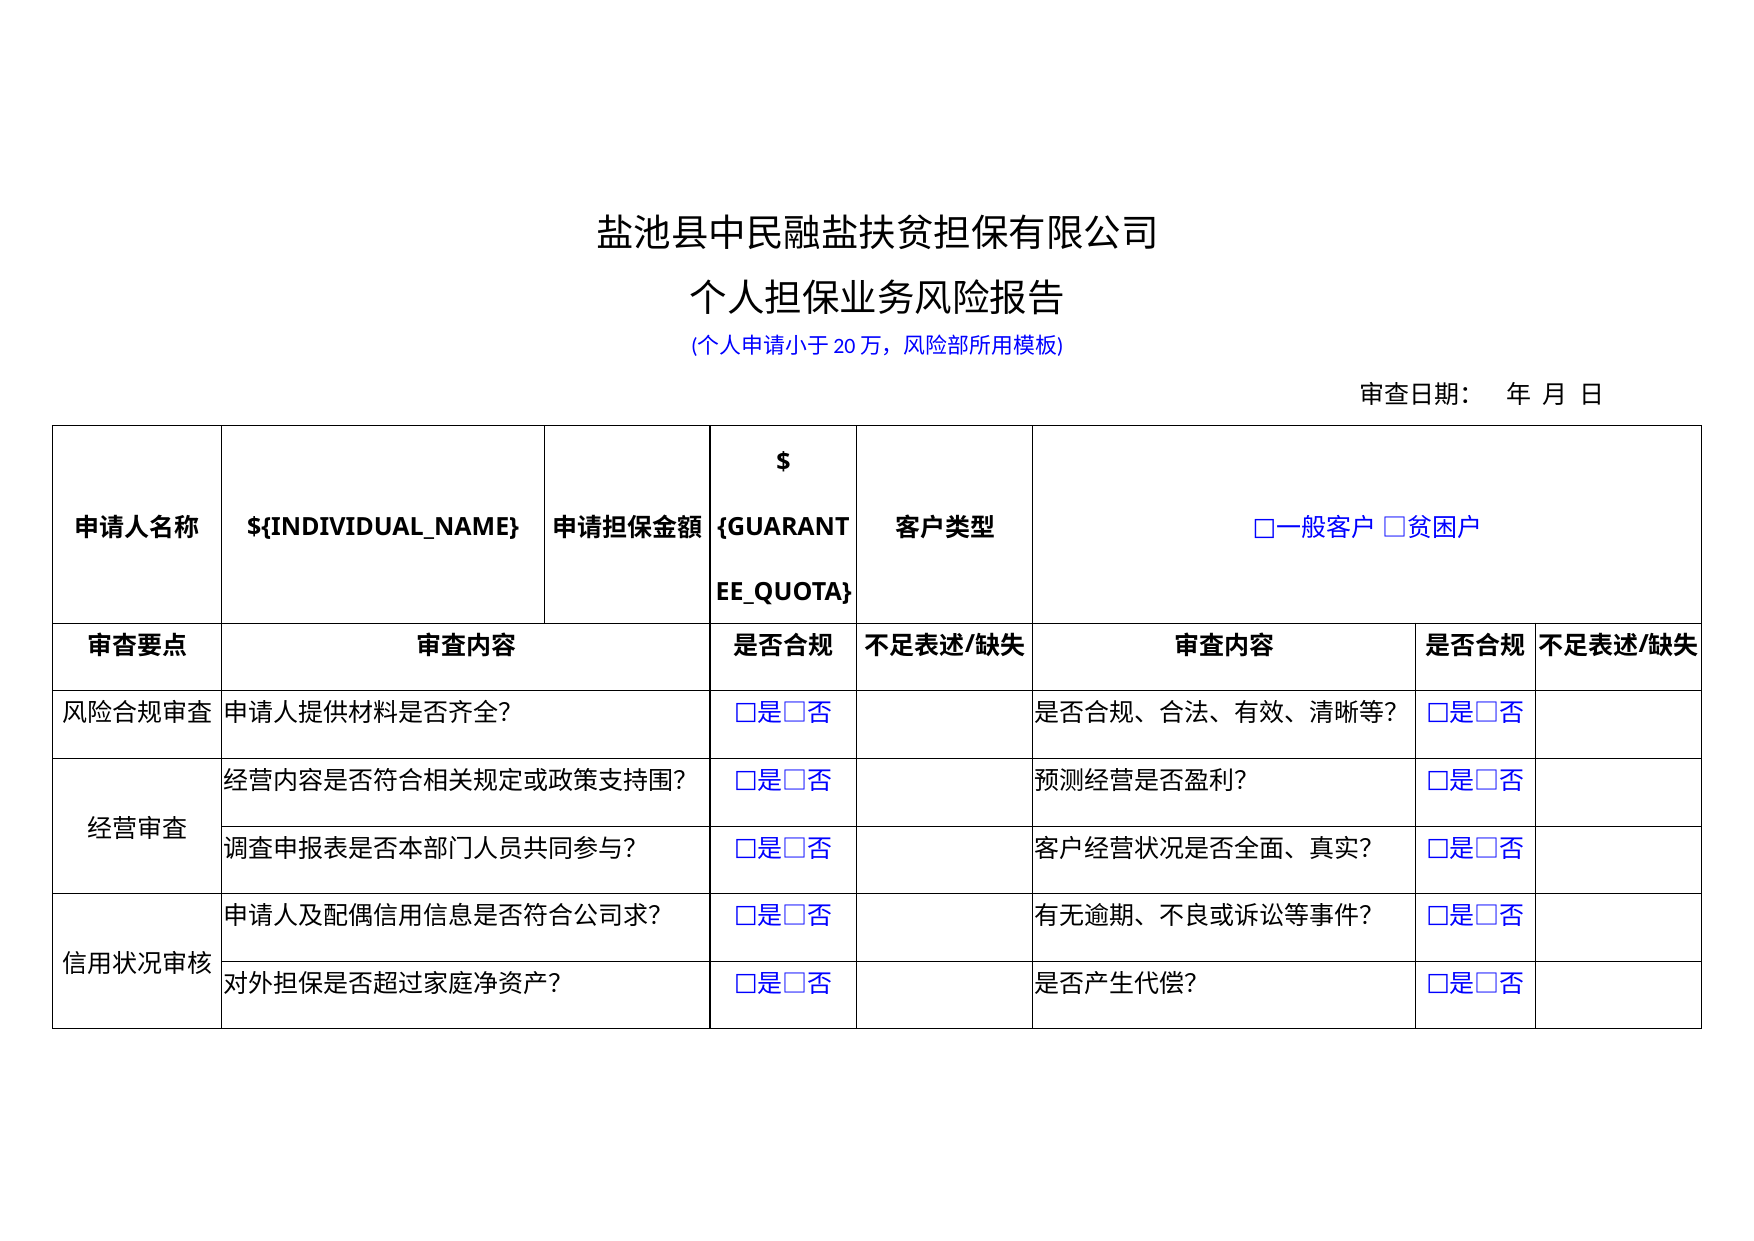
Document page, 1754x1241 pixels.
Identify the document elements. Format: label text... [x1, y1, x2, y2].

table_cell 审杳要点 [53, 624, 221, 690]
table_cell □是□否 [711, 894, 856, 961]
table_cell 信用状况审核 [53, 894, 221, 1028]
table_cell □是□否 [711, 962, 856, 1028]
table_header 客户类型 [857, 426, 1032, 623]
table_cell [1536, 962, 1701, 1028]
table_cell 风险合规审査 [53, 691, 221, 758]
table_cell 是否合规、合法、有效、清晰等？ [1033, 691, 1415, 758]
table_cell [1536, 827, 1701, 893]
table_cell [857, 827, 1032, 893]
table_cell 有无逾期、不良或诉讼等事件？ [1033, 894, 1415, 961]
table_cell 预测经营是否盈利？ [1033, 759, 1415, 826]
table_cell [1536, 759, 1701, 826]
table_cell 客户经营状况是否全面、真实？ [1033, 827, 1415, 893]
table_cell □是□否 [1416, 894, 1535, 961]
table_cell [857, 894, 1032, 961]
table_header 申请人名称 [53, 426, 221, 623]
table_cell [1536, 691, 1701, 758]
table_cell □是□否 [1416, 962, 1535, 1028]
table_cell □是□否 [1416, 759, 1535, 826]
table_cell 经营审査 [53, 759, 221, 893]
text 审查日期： 年 月 日 [150, 360, 1604, 425]
table_cell [1536, 894, 1701, 961]
table_cell 经营内容是否符合相关规定或政策支持围？ [222, 759, 709, 826]
table_cell [857, 759, 1032, 826]
text (个人申请小于20万，风险部所用模板) [150, 328, 1604, 360]
table_header 申请担保金額 [545, 426, 709, 623]
table_cell 是否产生代偿？ [1033, 962, 1415, 1028]
table_cell 不足表述/缺失 [1536, 624, 1701, 690]
table_cell 申请人及配偶信用信息是否符合公司求？ [222, 894, 709, 961]
table_cell □是□否 [1416, 827, 1535, 893]
table_cell □是□否 [711, 759, 856, 826]
table_cell 调査申报表是否本部门人员共同参与？ [222, 827, 709, 893]
table_cell [857, 962, 1032, 1028]
table_header ${INDIVIDUAL_NAME} [222, 426, 544, 623]
table_cell □是□否 [711, 691, 856, 758]
table_header □一般客户 □贫困户 [1033, 426, 1701, 623]
table_cell □是□否 [1416, 691, 1535, 758]
table_cell 是否合规 [711, 624, 856, 690]
table_cell 审査内容 [222, 624, 709, 690]
table_cell 不足表述/缺失 [857, 624, 1032, 690]
text 盐池县中民融盐扶贫担保有限公司 [150, 198, 1604, 263]
table_cell 申请人提供材料是否齐全？ [222, 691, 709, 758]
table_cell 是否合规 [1416, 624, 1535, 690]
table_cell 审査内容 [1033, 624, 1415, 690]
text 个人担保业务风险报告 [150, 263, 1604, 328]
table_cell □是□否 [711, 827, 856, 893]
table_cell [857, 691, 1032, 758]
table_cell 对外担保是否超过家庭净资产？ [222, 962, 709, 1028]
table_header ${GUARANTEE_QUOTA} [711, 426, 856, 623]
